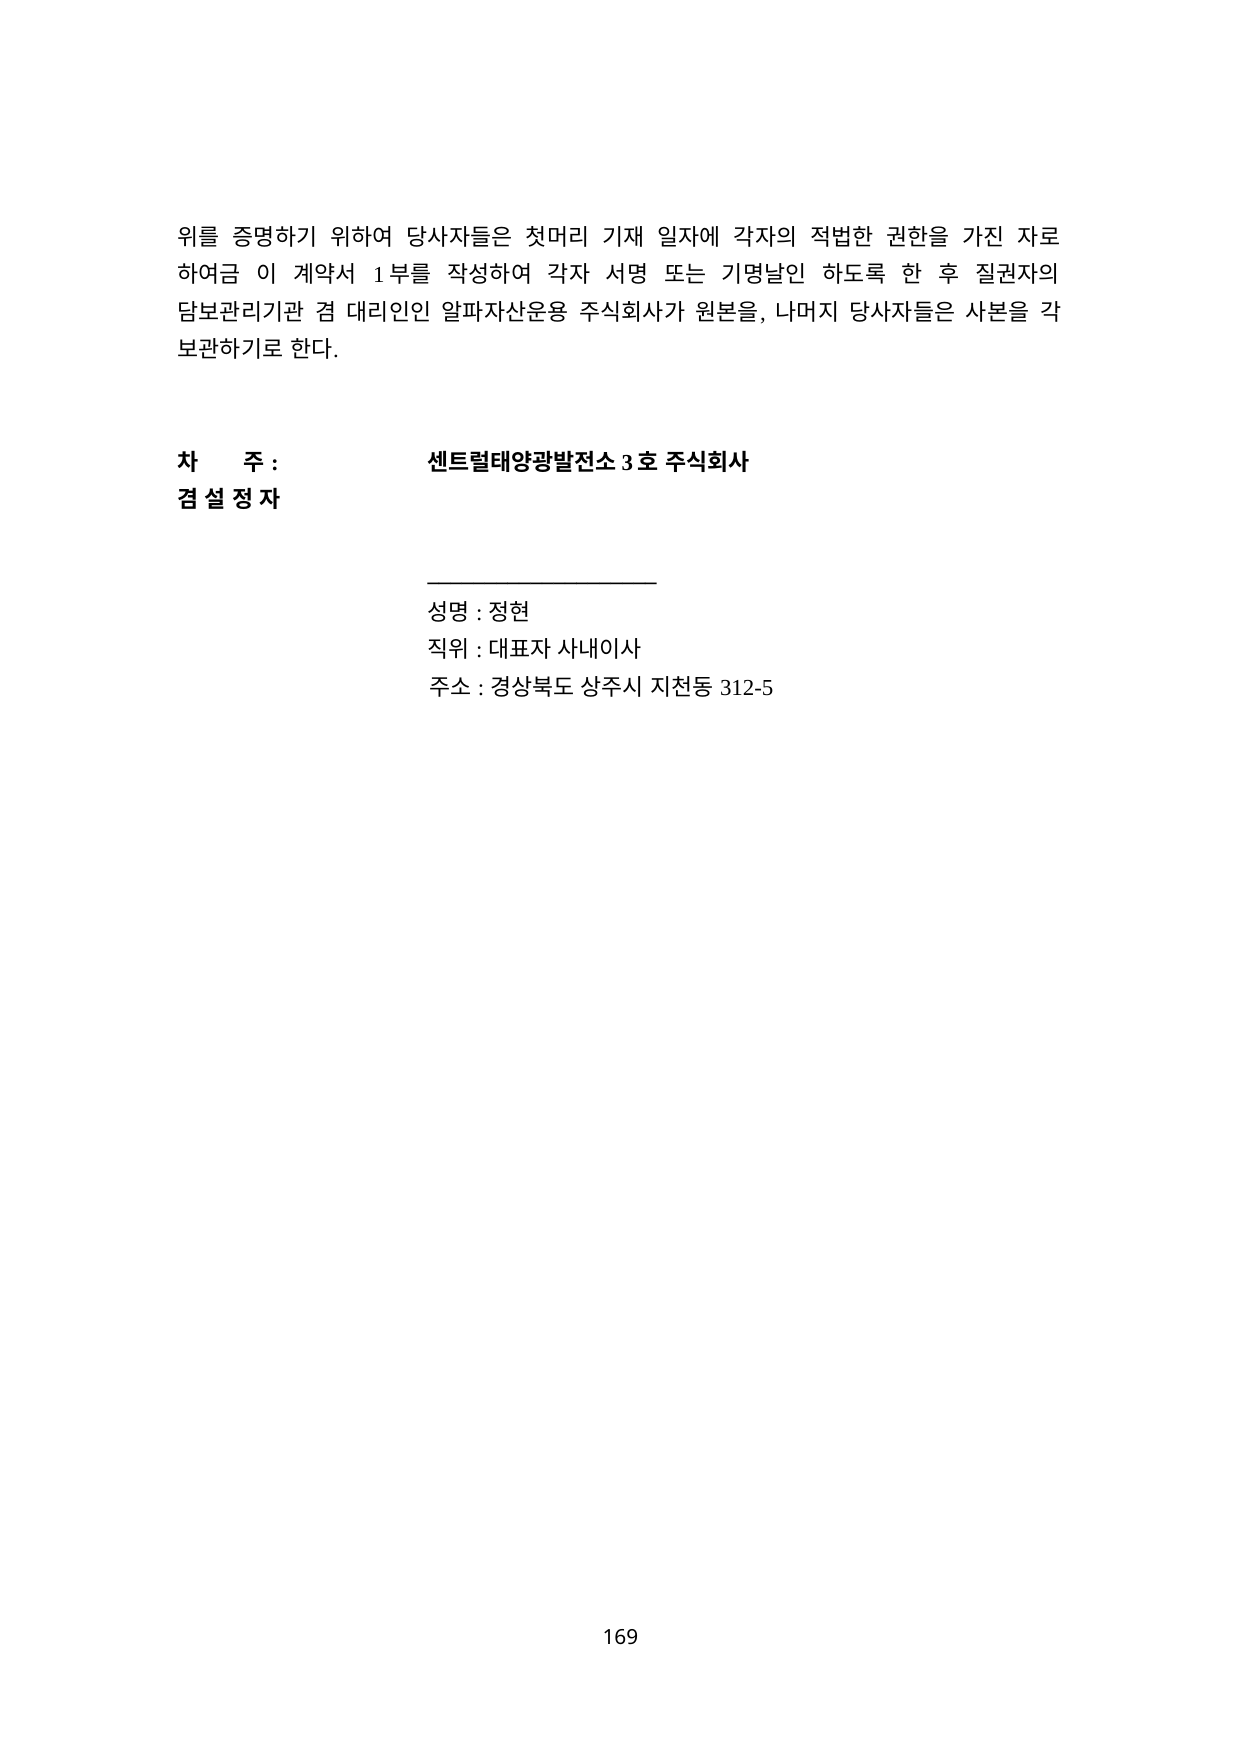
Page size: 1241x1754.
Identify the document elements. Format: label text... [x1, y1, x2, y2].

text 차 주 : 센트럴태양광발전소3호 주식회사 [177, 442, 1063, 479]
text 위를 증명하기 위하여 당사자들은 첫머리 기재 일자에 각자의 적법한 권한을 가진 자로 하여금 이 계약서 1부를 작성하여 각자 서명 또는 기명날인 하도록 한 후 질권자의 담보관리기관 겸 대리인인 알파자산운용 주식회사가 원본을, 나머지 당사자들은 사본을 각 보관하기로 한다. [177, 217, 1061, 367]
text 겸 설 정 자 [177, 479, 1063, 517]
text 직위 : 대표자 사내이사 [177, 629, 1063, 667]
text ____________________ [177, 554, 1063, 592]
text 성명 : 정현 [177, 592, 1063, 629]
text 주소 : 경상북도 상주시 지천동 312-5 [428, 667, 1063, 704]
